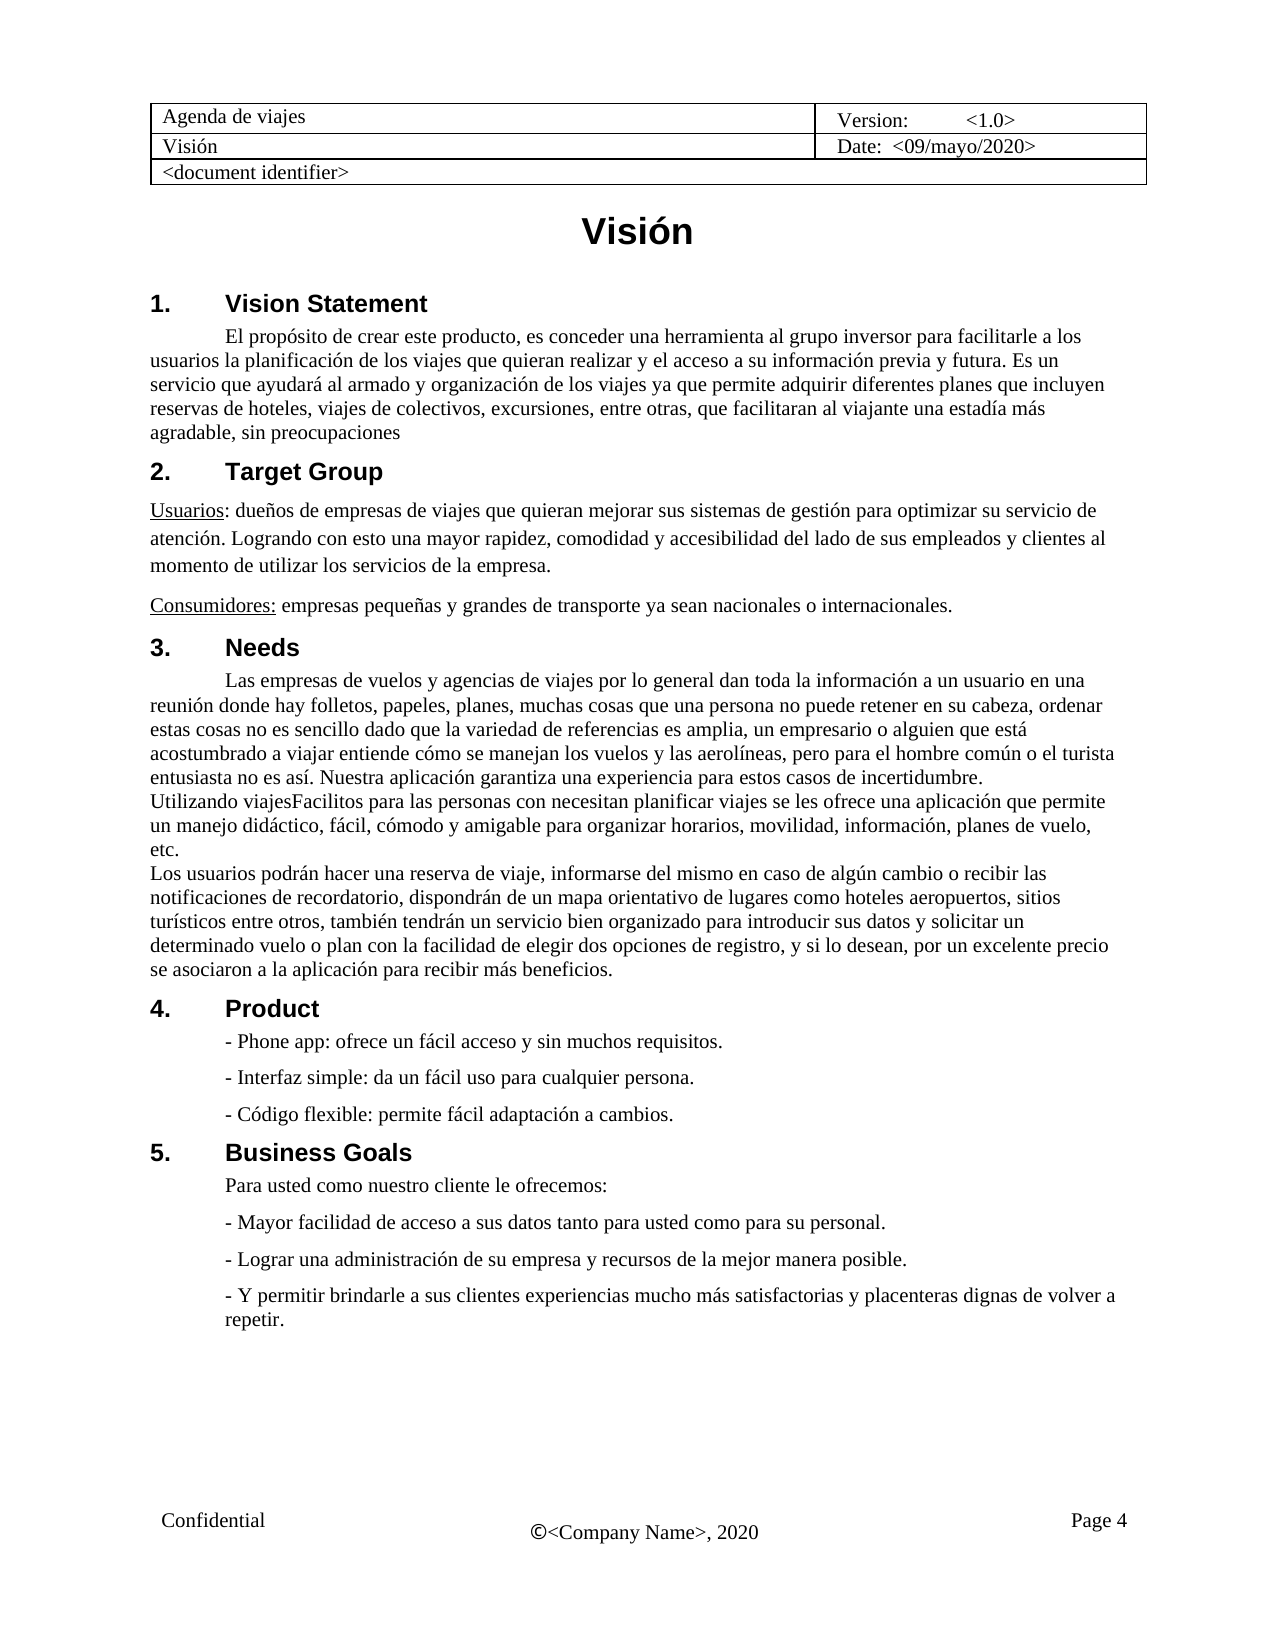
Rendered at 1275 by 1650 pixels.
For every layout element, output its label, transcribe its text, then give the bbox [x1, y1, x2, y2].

title Visión [150, 209, 1125, 252]
text - Y permitir brindarle a sus clientes experiencias mucho más satisfactorias y placenteras dignas de volver a repetir. [225, 1283, 1125, 1331]
text Las empresas de vuelos y agencias de viajes por lo general dan toda la información a un usuario en una reunión donde hay folletos, papeles, planes, muchas cosas que una persona no puede retener en su cabeza, ordenar estas cosas no es sencillo dado que la variedad de referencias es amplia, un empresario o alguien que está acostumbrado a viajar entiende cómo se manejan los vuelos y las aerolíneas, pero para el hombre común o el turista entusiasta no es así. Nuestra aplicación garantiza una experiencia para estos casos de incertidumbre. [150, 668, 1125, 789]
text Utilizando viajesFacilitos para las personas con necesitan planificar viajes se les ofrece una aplicación que permite un manejo didáctico, fácil, cómodo y amigable para organizar horarios, movilidad, información, planes de vuelo, etc. [150, 789, 1125, 861]
subtitle Vision Statement [150, 289, 1125, 318]
text - Phone app: ofrece un fácil acceso y sin muchos requisitos. [225, 1029, 1125, 1053]
subtitle Business Goals [150, 1138, 1125, 1167]
text - Lograr una administración de su empresa y recursos de la mejor manera posible. [225, 1247, 1125, 1271]
text Los usuarios podrán hacer una reserva de viaje, informarse del mismo en caso de algún cambio o recibir las notificaciones de recordatorio, dispondrán de un mapa orientativo de lugares como hoteles aeropuertos, sitios turísticos entre otros, también tendrán un servicio bien organizado para introducir sus datos y solicitar un determinado vuelo o plan con la facilidad de elegir dos opciones de registro, y si lo desean, por un excelente precio se asociaron a la aplicación para recibir más beneficios. [150, 861, 1125, 981]
subtitle Needs [150, 633, 1125, 662]
subtitle Target Group [150, 457, 1125, 486]
text Para usted como nuestro cliente le ofrecemos: [225, 1173, 1125, 1197]
text - Código flexible: permite fácil adaptación a cambios. [225, 1102, 1125, 1126]
text - Interfaz simple: da un fácil uso para cualquier persona. [225, 1065, 1125, 1089]
text Consumidores: empresas pequeñas y grandes de transporte ya sean nacionales o internacionales. [150, 593, 1125, 617]
text - Mayor facilidad de acceso a sus datos tanto para usted como para su personal. [225, 1210, 1125, 1234]
subtitle Product [150, 994, 1125, 1022]
text El propósito de crear este producto, es conceder una herramienta al grupo inversor para facilitarle a los usuarios la planificación de los viajes que quieran realizar y el acceso a su información previa y futura. Es un servicio que ayudará al armado y organización de los viajes ya que permite adquirir diferentes planes que incluyen reservas de hoteles, viajes de colectivos, excursiones, entre otras, que facilitaran al viajante una estadía más agradable, sin preocupaciones [150, 324, 1125, 444]
text Usuarios: dueños de empresas de viajes que quieran mejorar sus sistemas de gestión para optimizar su servicio de atención. Logrando con esto una mayor rapidez, comodidad y accesibilidad del lado de sus empleados y clientes al momento de utilizar los servicios de la empresa. [150, 498, 1125, 577]
